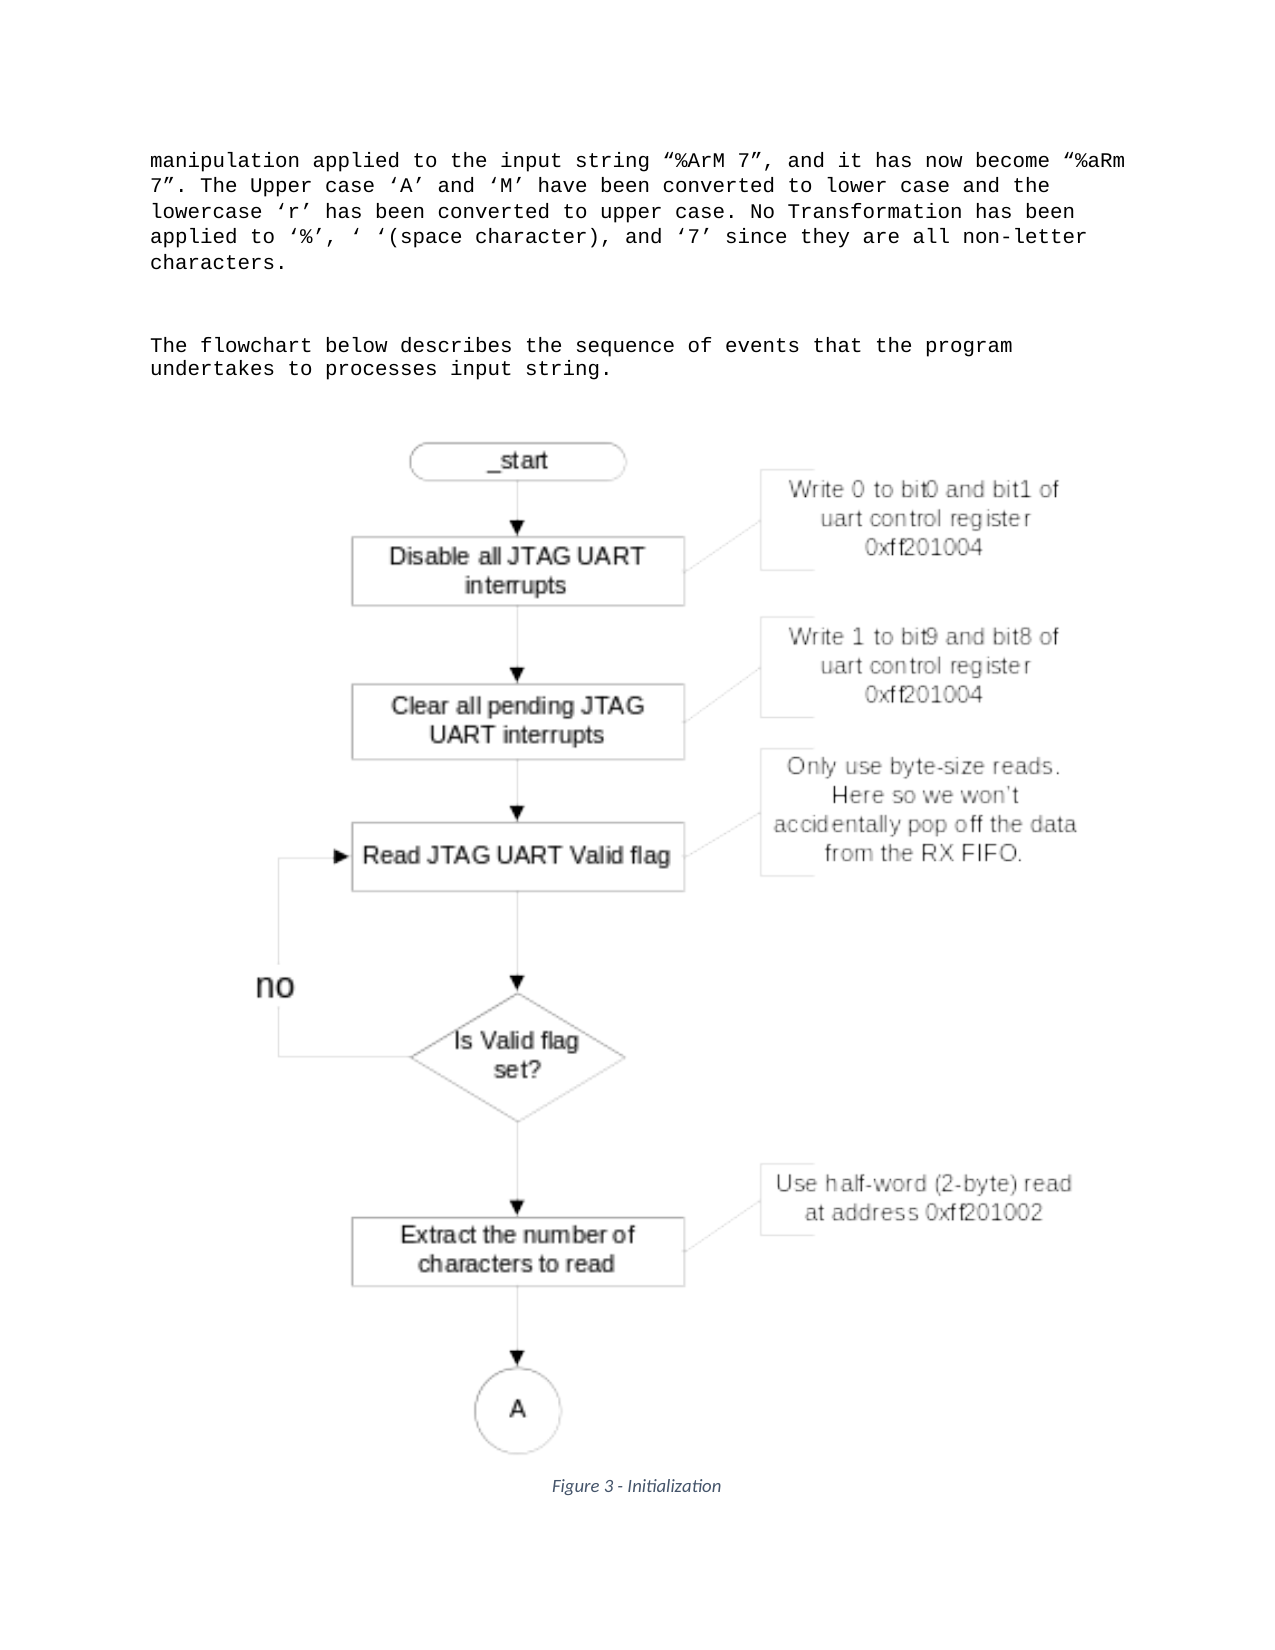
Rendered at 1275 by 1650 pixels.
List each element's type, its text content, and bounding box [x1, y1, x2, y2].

text The flowchart below describes the sequence of events that the program undertakes to processes input string. [150, 334, 1125, 382]
